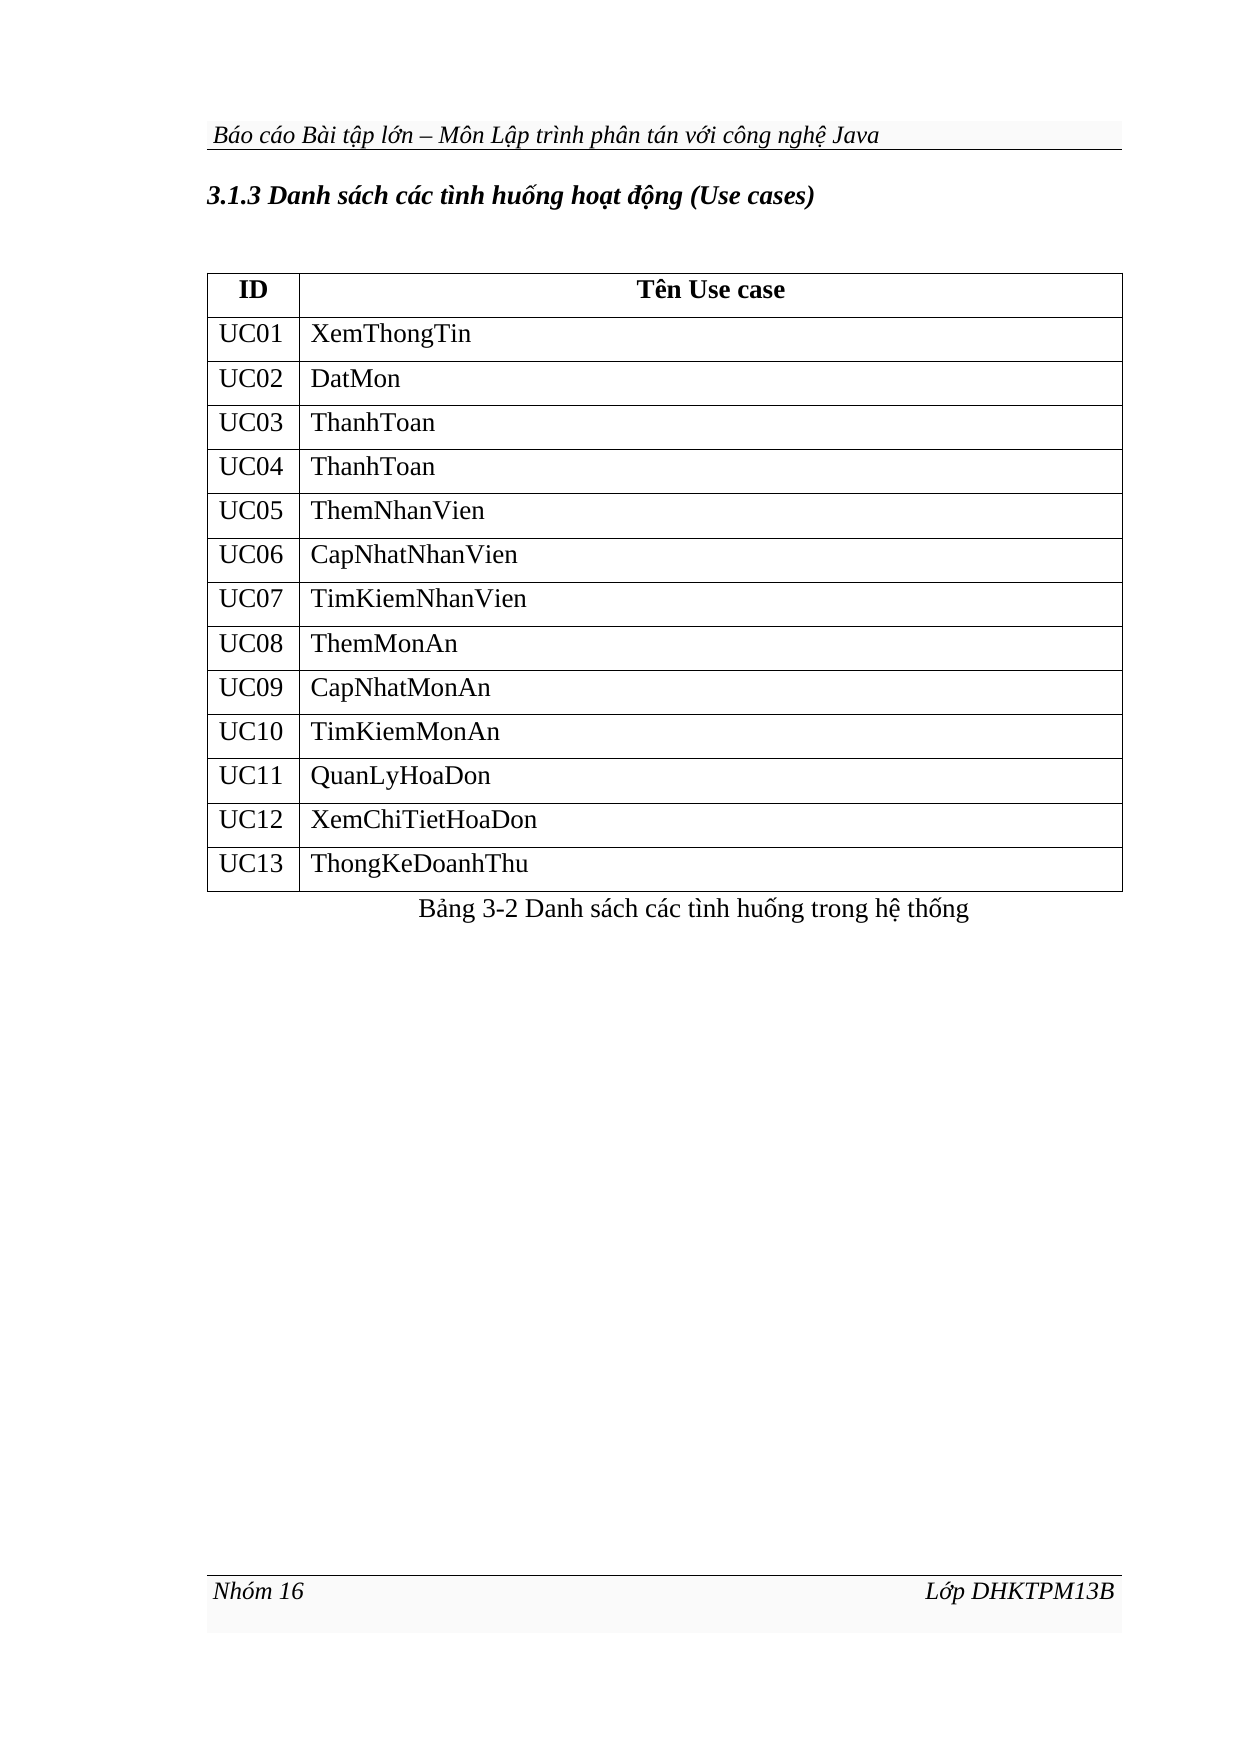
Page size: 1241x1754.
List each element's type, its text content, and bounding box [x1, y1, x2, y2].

table_cell XemChiTietHoaDon [300, 804, 1122, 847]
table_cell UC02 [208, 362, 299, 405]
table_cell UC10 [208, 715, 299, 758]
subtitle Danh sách các tình huống hoạt động (Use cases) [207, 179, 1122, 210]
table_cell XemThongTin [300, 318, 1122, 361]
table_cell QuanLyHoaDon [300, 759, 1122, 802]
table_cell UC09 [208, 671, 299, 714]
table_cell UC05 [208, 494, 299, 537]
table_header Tên Use case [300, 274, 1122, 317]
text Bảng 3-2 Danh sách các tình huống trong hệ thống [207, 892, 1122, 923]
table_cell UC12 [208, 804, 299, 847]
table_cell TimKiemMonAn [300, 715, 1122, 758]
table_cell DatMon [300, 362, 1122, 405]
table_cell UC03 [208, 406, 299, 449]
table_cell ThemNhanVien [300, 494, 1122, 537]
table_cell UC04 [208, 450, 299, 493]
table_cell ThongKeDoanhThu [300, 848, 1122, 891]
table_cell UC07 [208, 583, 299, 626]
table_cell UC01 [208, 318, 299, 361]
table_cell CapNhatNhanVien [300, 539, 1122, 582]
table_cell CapNhatMonAn [300, 671, 1122, 714]
table_cell ThanhToan [300, 406, 1122, 449]
table_cell TimKiemNhanVien [300, 583, 1122, 626]
table_cell UC11 [208, 759, 299, 802]
table_cell UC13 [208, 848, 299, 891]
table_header ID [208, 274, 299, 317]
table_cell ThemMonAn [300, 627, 1122, 670]
table_cell UC08 [208, 627, 299, 670]
table_cell ThanhToan [300, 450, 1122, 493]
table_cell UC06 [208, 539, 299, 582]
